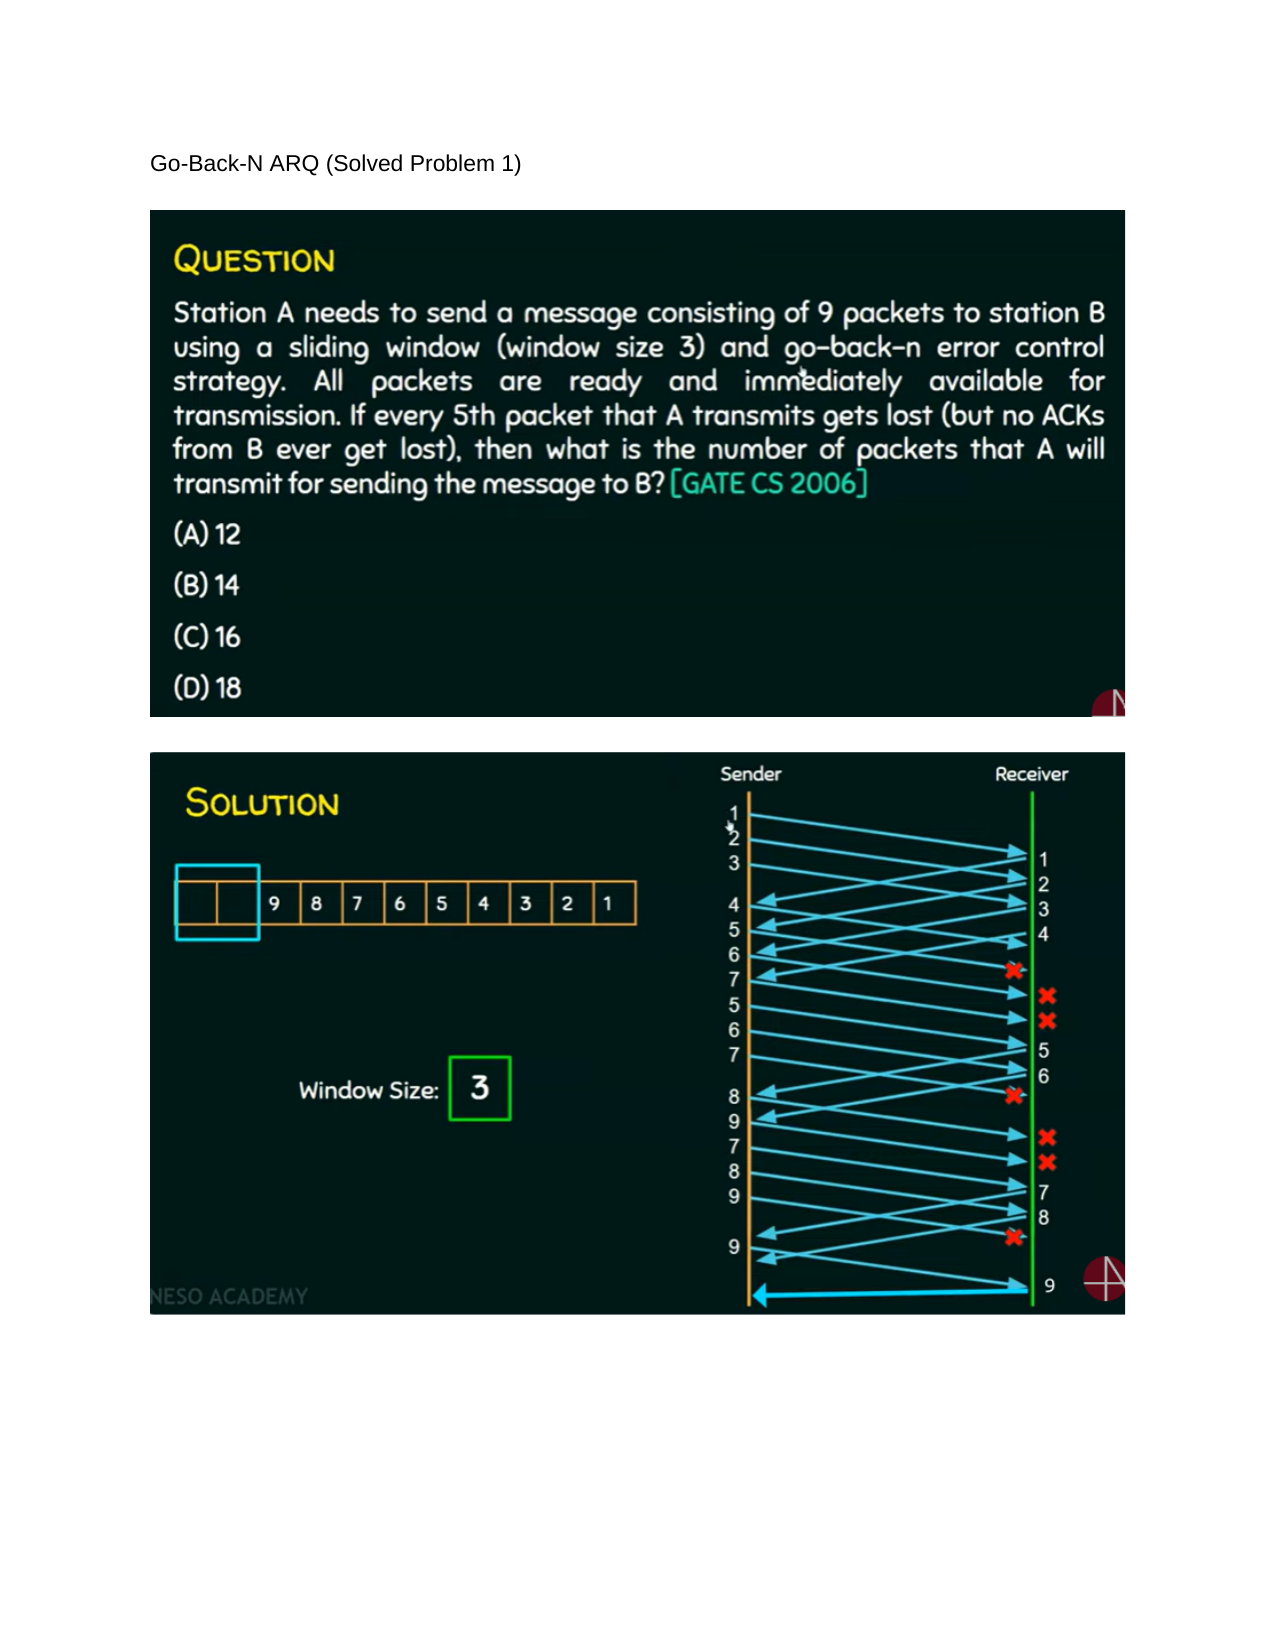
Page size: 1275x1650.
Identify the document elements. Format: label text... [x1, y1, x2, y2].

picture [150, 210, 1125, 717]
picture [150, 750, 1125, 1318]
text Go-Back-N ARQ (Solved Problem 1) [150, 150, 1125, 176]
